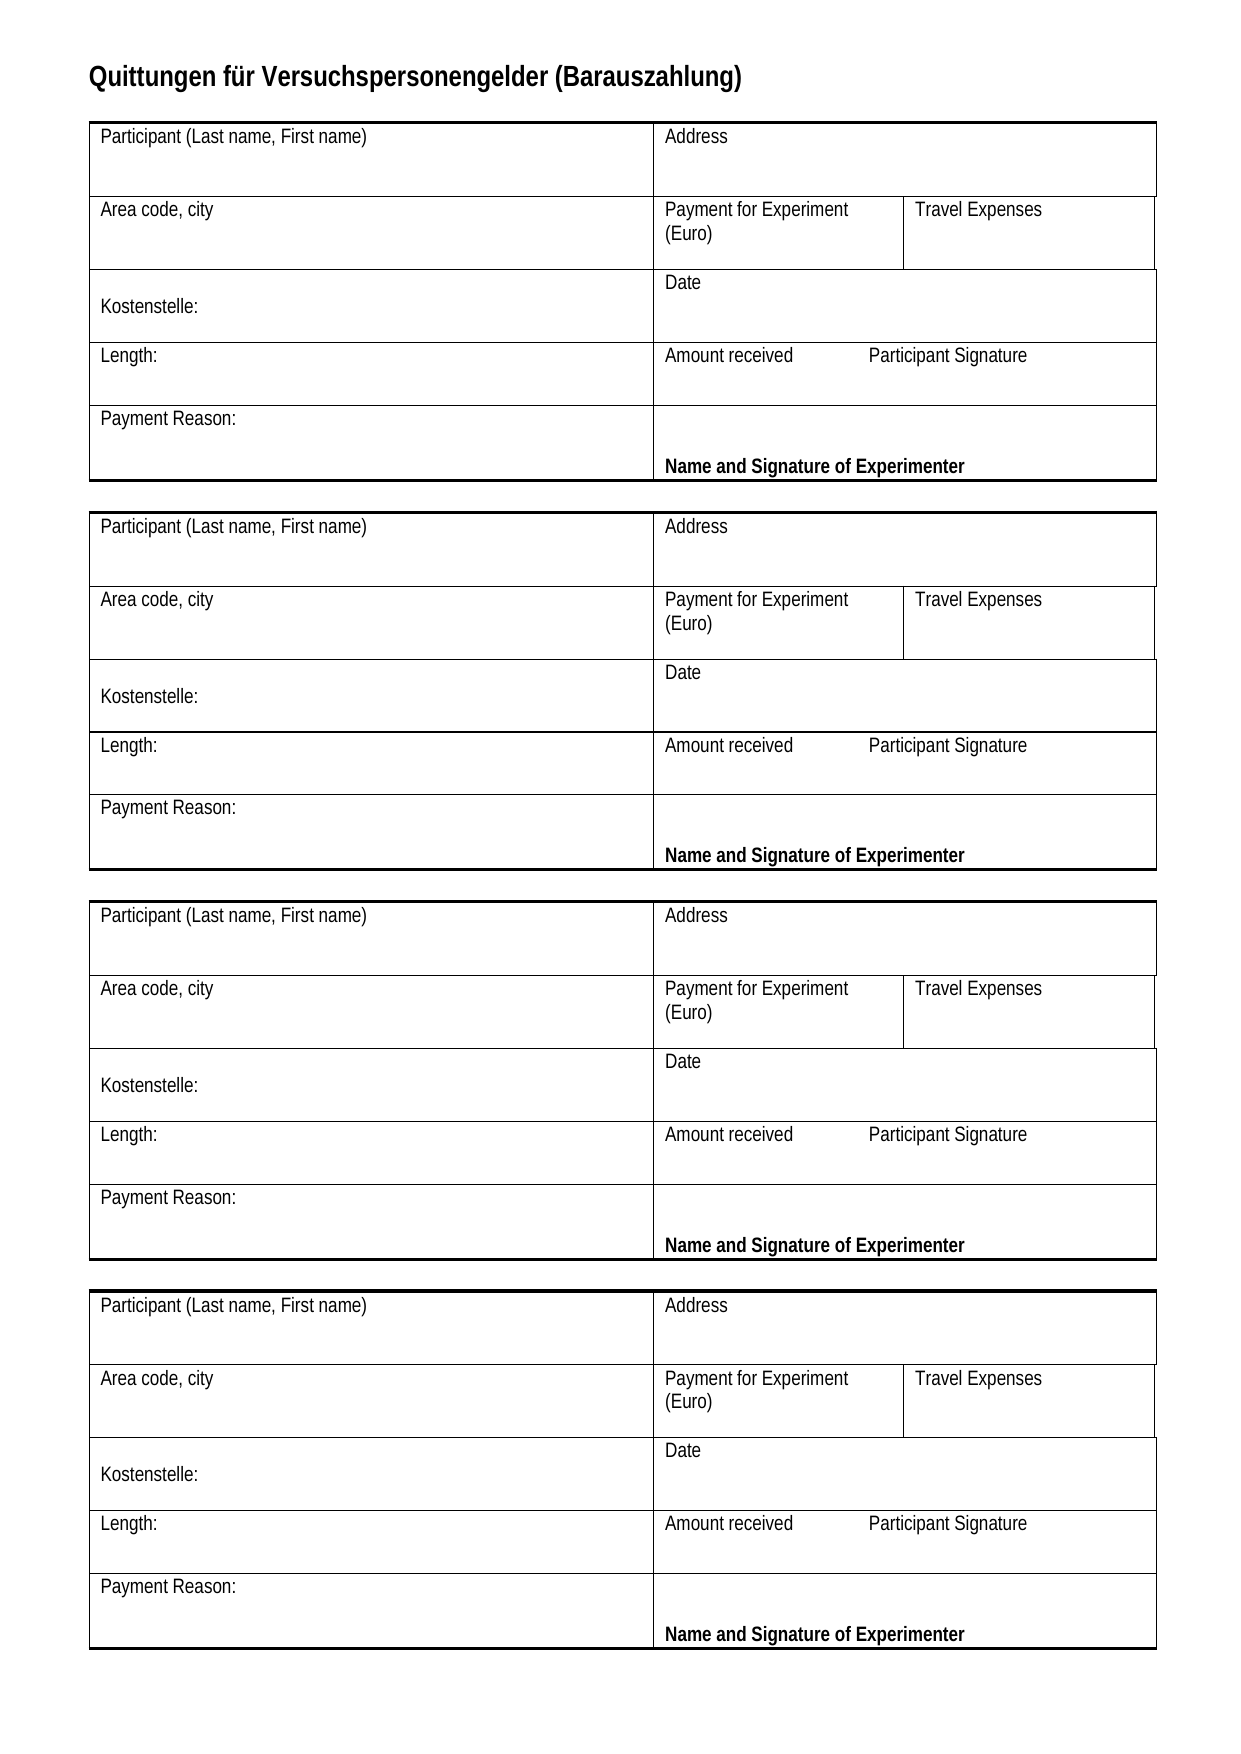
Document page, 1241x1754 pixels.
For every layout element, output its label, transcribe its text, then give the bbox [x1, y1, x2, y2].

table_cell Date [654, 660, 1084, 731]
table_cell Kostenstelle: [90, 270, 653, 342]
table_header Participant (Last name, First name) [90, 514, 653, 586]
table_cell [1084, 1438, 1156, 1510]
table_cell Date [654, 270, 1084, 342]
table_cell Travel Expenses [904, 197, 1154, 269]
table_cell Amount received Participant Signature [654, 343, 1084, 405]
table_header Participant (Last name, First name) [90, 903, 653, 975]
table_cell Length: [90, 733, 653, 794]
table_cell [1084, 733, 1156, 794]
table_cell [1084, 1122, 1156, 1183]
table_cell Name and Signature of Experimenter [654, 406, 1156, 479]
table_cell Payment for Experiment (Euro) [654, 976, 903, 1048]
table_header Participant (Last name, First name) [90, 124, 653, 196]
table_cell Amount received Participant Signature [654, 1122, 1084, 1183]
table_header Address [654, 124, 1156, 196]
table_cell Name and Signature of Experimenter [654, 1574, 1156, 1647]
table_header Address [654, 514, 1156, 586]
table_cell Amount received Participant Signature [654, 733, 1084, 794]
table_cell Payment Reason: [90, 406, 653, 479]
table_cell Name and Signature of Experimenter [654, 795, 1156, 868]
table_cell Area code, city [90, 1365, 653, 1437]
table_cell Payment for Experiment (Euro) [654, 197, 903, 269]
table_cell [1084, 270, 1156, 342]
table_cell Kostenstelle: [90, 1049, 653, 1121]
table_cell Date [654, 1049, 1084, 1121]
table_header Address [654, 903, 1156, 975]
text Quittungen für Versuchspersonengelder (Barauszahlung) [89, 59, 1152, 92]
table_cell Payment Reason: [90, 1185, 653, 1257]
table_cell Length: [90, 1511, 653, 1573]
table_cell Area code, city [90, 976, 653, 1048]
table_header Address [654, 1293, 1156, 1364]
table_cell Kostenstelle: [90, 660, 653, 731]
table_cell Payment for Experiment (Euro) [654, 587, 903, 658]
table_cell Name and Signature of Experimenter [654, 1185, 1156, 1257]
table_cell Date [654, 1438, 1084, 1510]
table_cell Kostenstelle: [90, 1438, 653, 1510]
table_cell Length: [90, 343, 653, 405]
table_cell Travel Expenses [904, 587, 1154, 658]
table_cell Payment for Experiment (Euro) [654, 1365, 903, 1437]
table_cell [1084, 1511, 1156, 1573]
table_cell Payment Reason: [90, 795, 653, 868]
table_cell Length: [90, 1122, 653, 1183]
table_cell Amount received Participant Signature [654, 1511, 1084, 1573]
table_cell [1084, 1049, 1156, 1121]
table_cell Travel Expenses [904, 976, 1154, 1048]
table_cell Payment Reason: [90, 1574, 653, 1647]
table_cell Area code, city [90, 587, 653, 658]
table_cell Travel Expenses [904, 1365, 1154, 1437]
table_cell [1084, 660, 1156, 731]
table_cell [1084, 343, 1156, 405]
table_cell Area code, city [90, 197, 653, 269]
table_header Participant (Last name, First name) [90, 1293, 653, 1364]
